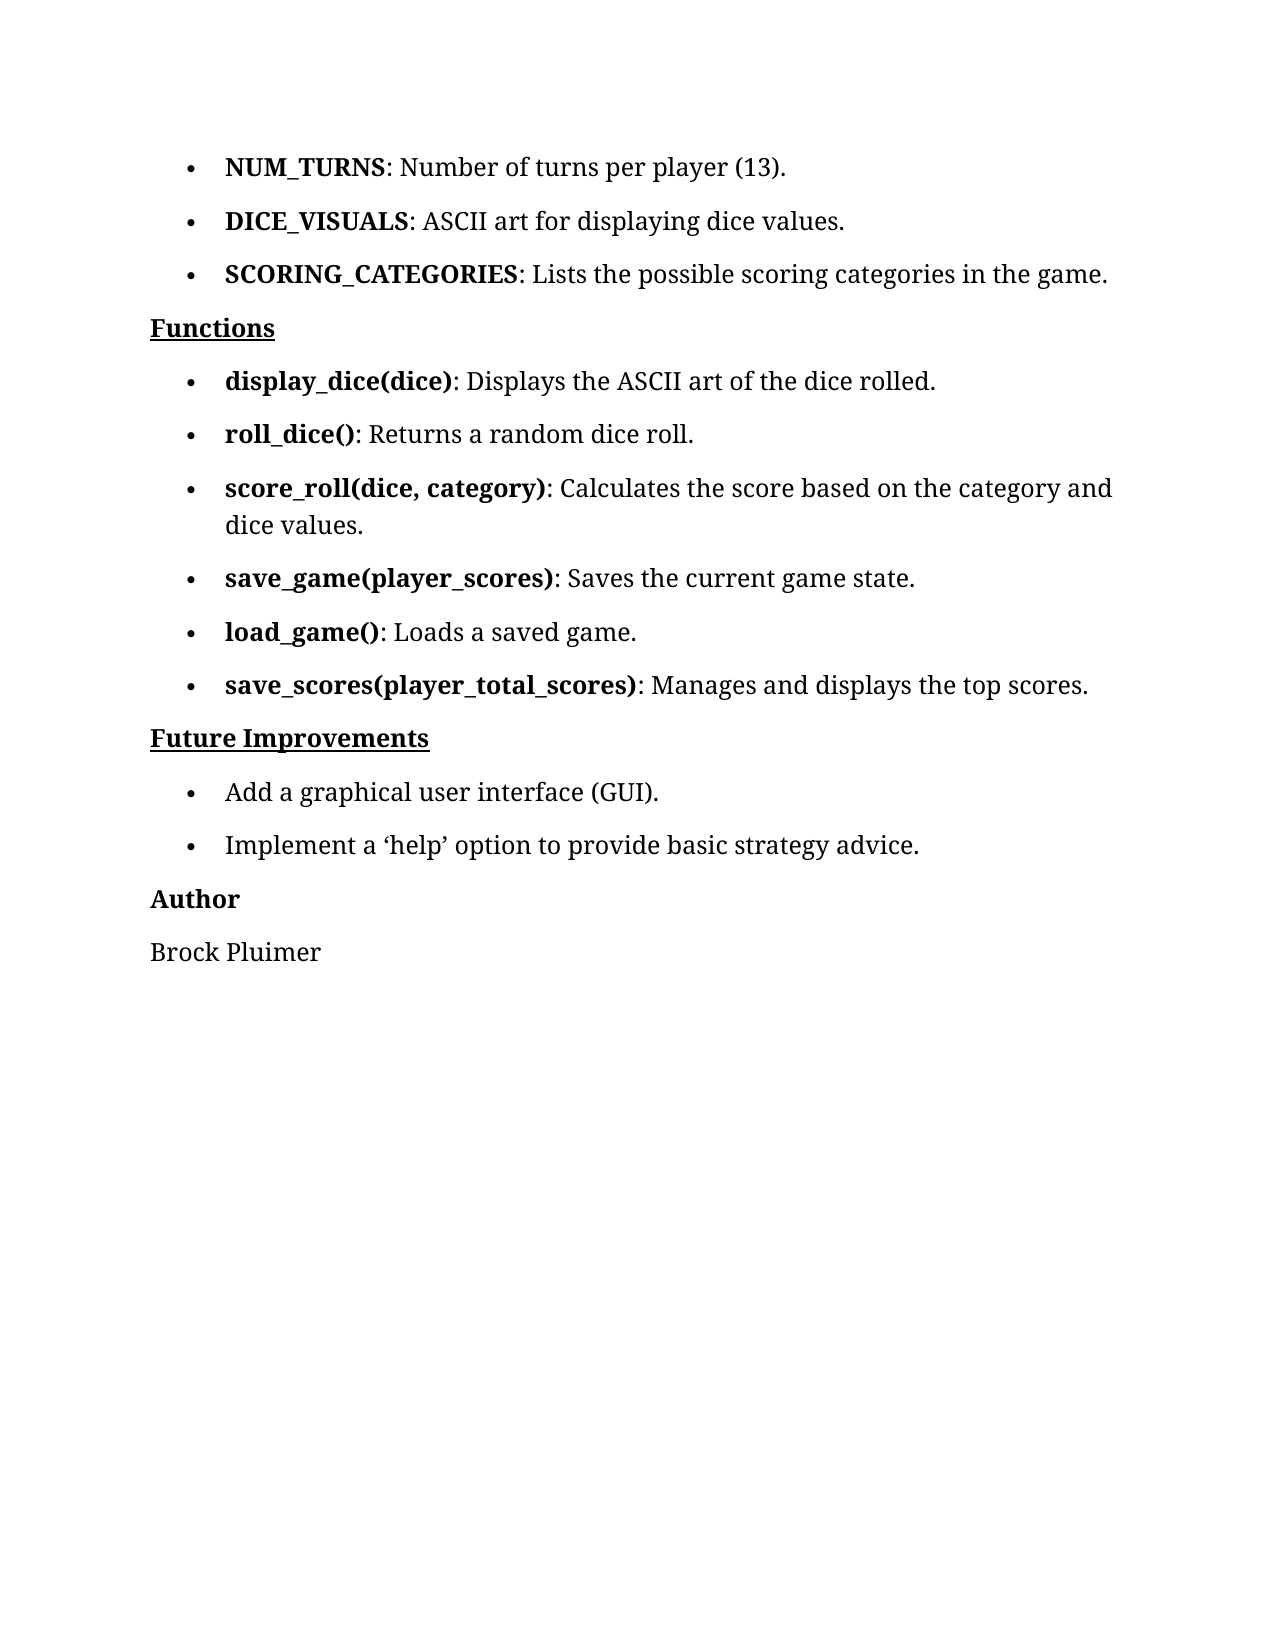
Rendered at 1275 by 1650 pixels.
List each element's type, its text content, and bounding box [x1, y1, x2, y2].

text Future Improvements [150, 721, 1125, 755]
list Implement a ‘help’ option to provide basic strategy advice. [187, 828, 1125, 862]
list save_game(player_scores): Saves the current game state. [187, 561, 1125, 595]
list roll_dice(): Returns a random dice roll. [187, 417, 1125, 451]
list DICE_VISUALS: ASCII art for displaying dice values. [187, 203, 1125, 237]
list load_game(): Loads a saved game. [187, 614, 1125, 648]
text Functions [150, 310, 1125, 344]
list score_roll(dice, category): Calculates the score based on the category and dice values. [187, 471, 1125, 541]
list Add a graphical user interface (GUI). [187, 774, 1125, 809]
text Author [150, 881, 1125, 916]
list SCORING_CATEGORIES: Lists the possible scoring categories in the game. [187, 257, 1125, 291]
list NUM_TURNS: Number of turns per player (13). [187, 150, 1125, 184]
text Brock Pluimer [150, 935, 1125, 969]
list display_dice(dice): Displays the ASCII art of the dice rolled. [187, 364, 1125, 398]
list save_scores(player_total_scores): Manages and displays the top scores. [187, 668, 1125, 702]
